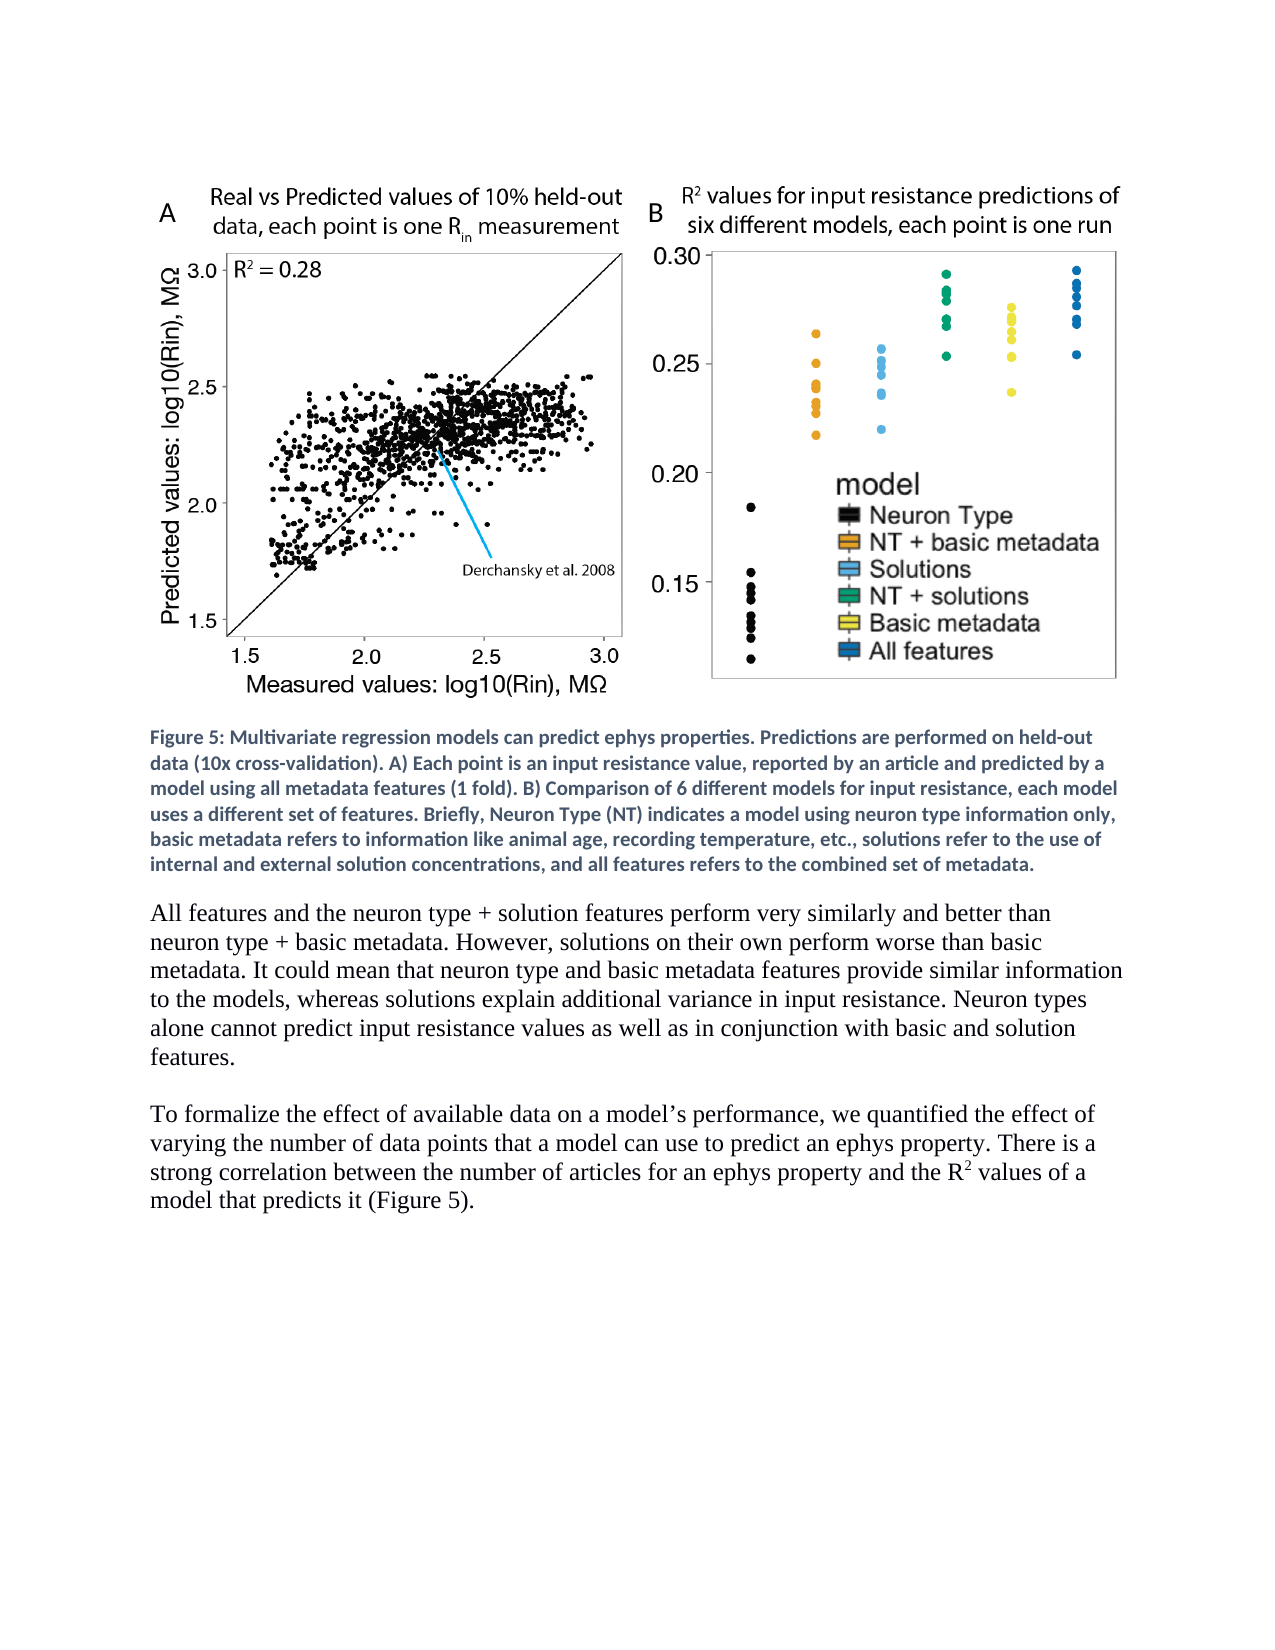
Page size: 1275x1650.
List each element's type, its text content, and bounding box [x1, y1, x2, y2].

picture [150, 180, 1125, 704]
text Figure 5: Multivariate regression models can predict ephys properties. Predictions are performed on held-out data (10x cross-validation). A) Each point is an input resistance value, reported by an article and predicted by a model using all metadata features (1 fold). B) Comparison of 6 different models for input resistance, each model uses a different set of features. Briefly, Neuron Type (NT) indicates a model using neuron type information only, basic metadata refers to information like animal age, recording temperature, etc., solutions refer to the use of internal and external solution concentrations, and all features refers to the combined set of metadata. [150, 724, 1125, 877]
text To formalize the effect of available data on a model’s performance, we quantified the effect of varying the number of data points that a model can use to predict an ephys property. There is a strong correlation between the number of articles for an ephys property and the R2 values of a model that predicts it (Figure 5). [150, 1099, 1125, 1214]
text All features and the neuron type + solution features perform very similarly and better than neuron type + basic metadata. However, solutions on their own perform worse than basic metadata. It could mean that neuron type and basic metadata features provide similar information to the models, whereas solutions explain additional variance in input resistance. Neuron types alone cannot predict input resistance values as well as in conjunction with basic and solution features. [150, 898, 1125, 1070]
